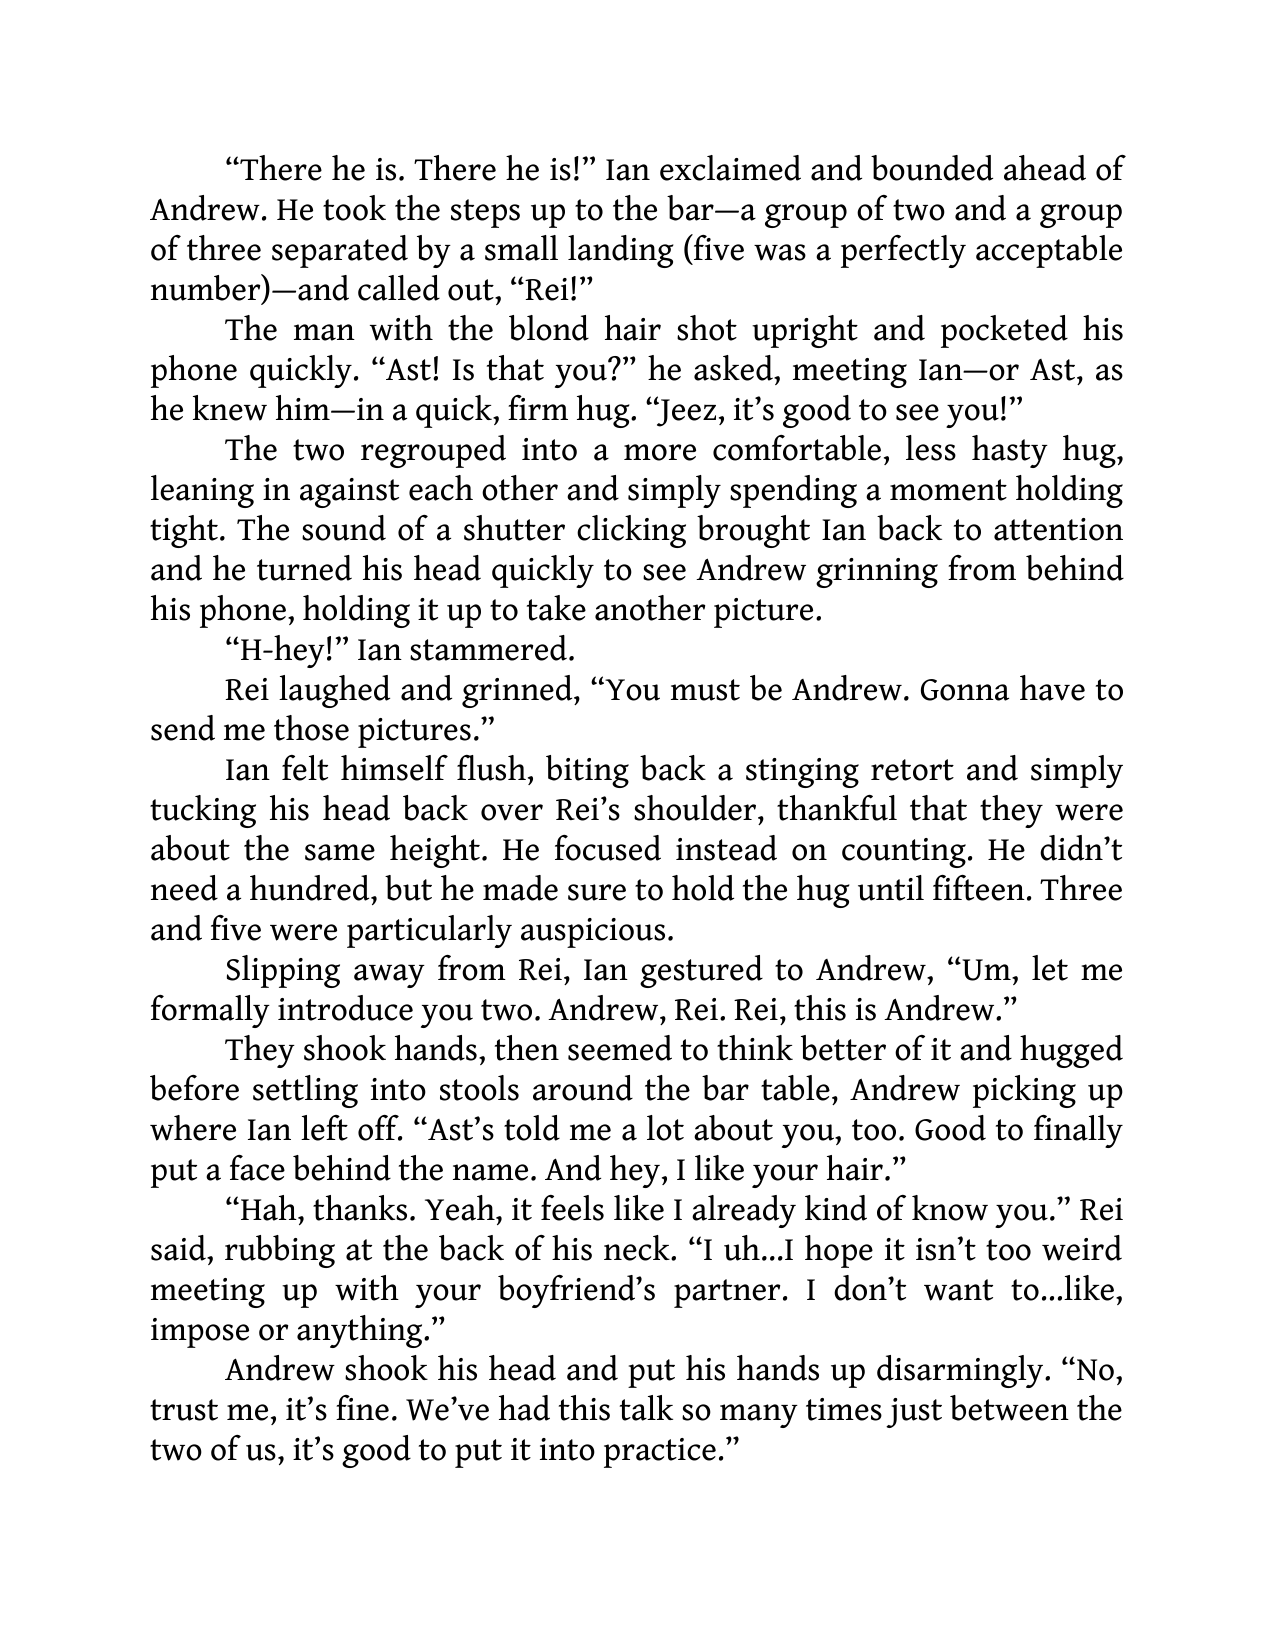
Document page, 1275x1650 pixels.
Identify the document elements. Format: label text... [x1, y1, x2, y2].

text “H-hey!” Ian stammered. [150, 630, 1125, 670]
text Rei laughed and grinned, “You must be Andrew. Gonna have to send me those pictures.” [150, 670, 1125, 750]
text The man with the blond hair shot upright and pocketed his phone quickly. “Ast! Is that you?” he asked, meeting Ian—or Ast, as he knew him—in a quick, firm hug. “Jeez, it’s good to see you!” [150, 310, 1125, 430]
text “There he is. There he is!” Ian exclaimed and bounded ahead of Andrew. He took the steps up to the bar—a group of two and a group of three separated by a small landing (five was a perfectly acceptable number)—and called out, “Rei!” [150, 150, 1125, 310]
text Ian felt himself flush, biting back a stinging retort and simply tucking his head back over Rei’s shoulder, thankful that they were about the same height. He focused instead on counting. He didn’t need a hundred, but he made sure to hold the hug until fifteen. Three and five were particularly auspicious. [150, 750, 1125, 950]
text Andrew shook his head and put his hands up disarmingly. “No, trust me, it’s fine. We’ve had this talk so many times just between the two of us, it’s good to put it into practice.” [150, 1350, 1125, 1470]
text “Hah, thanks. Yeah, it feels like I already kind of know you.” Rei said, rubbing at the back of his neck. “I uh…I hope it isn’t too weird meeting up with your boyfriend’s partner. I don’t want to…like, impose or anything.” [150, 1190, 1125, 1350]
text The two regrouped into a more comfortable, less hasty hug, leaning in against each other and simply spending a moment holding tight. The sound of a shutter clicking brought Ian back to attention and he turned his head quickly to see Andrew grinning from behind his phone, holding it up to take another picture. [150, 430, 1125, 630]
text Slipping away from Rei, Ian gestured to Andrew, “Um, let me formally introduce you two. Andrew, Rei. Rei, this is Andrew.” [150, 950, 1125, 1030]
text They shook hands, then seemed to think better of it and hugged before settling into stools around the bar table, Andrew picking up where Ian left off. “Ast’s told me a lot about you, too. Good to finally put a face behind the name. And hey, I like your hair.” [150, 1030, 1125, 1190]
